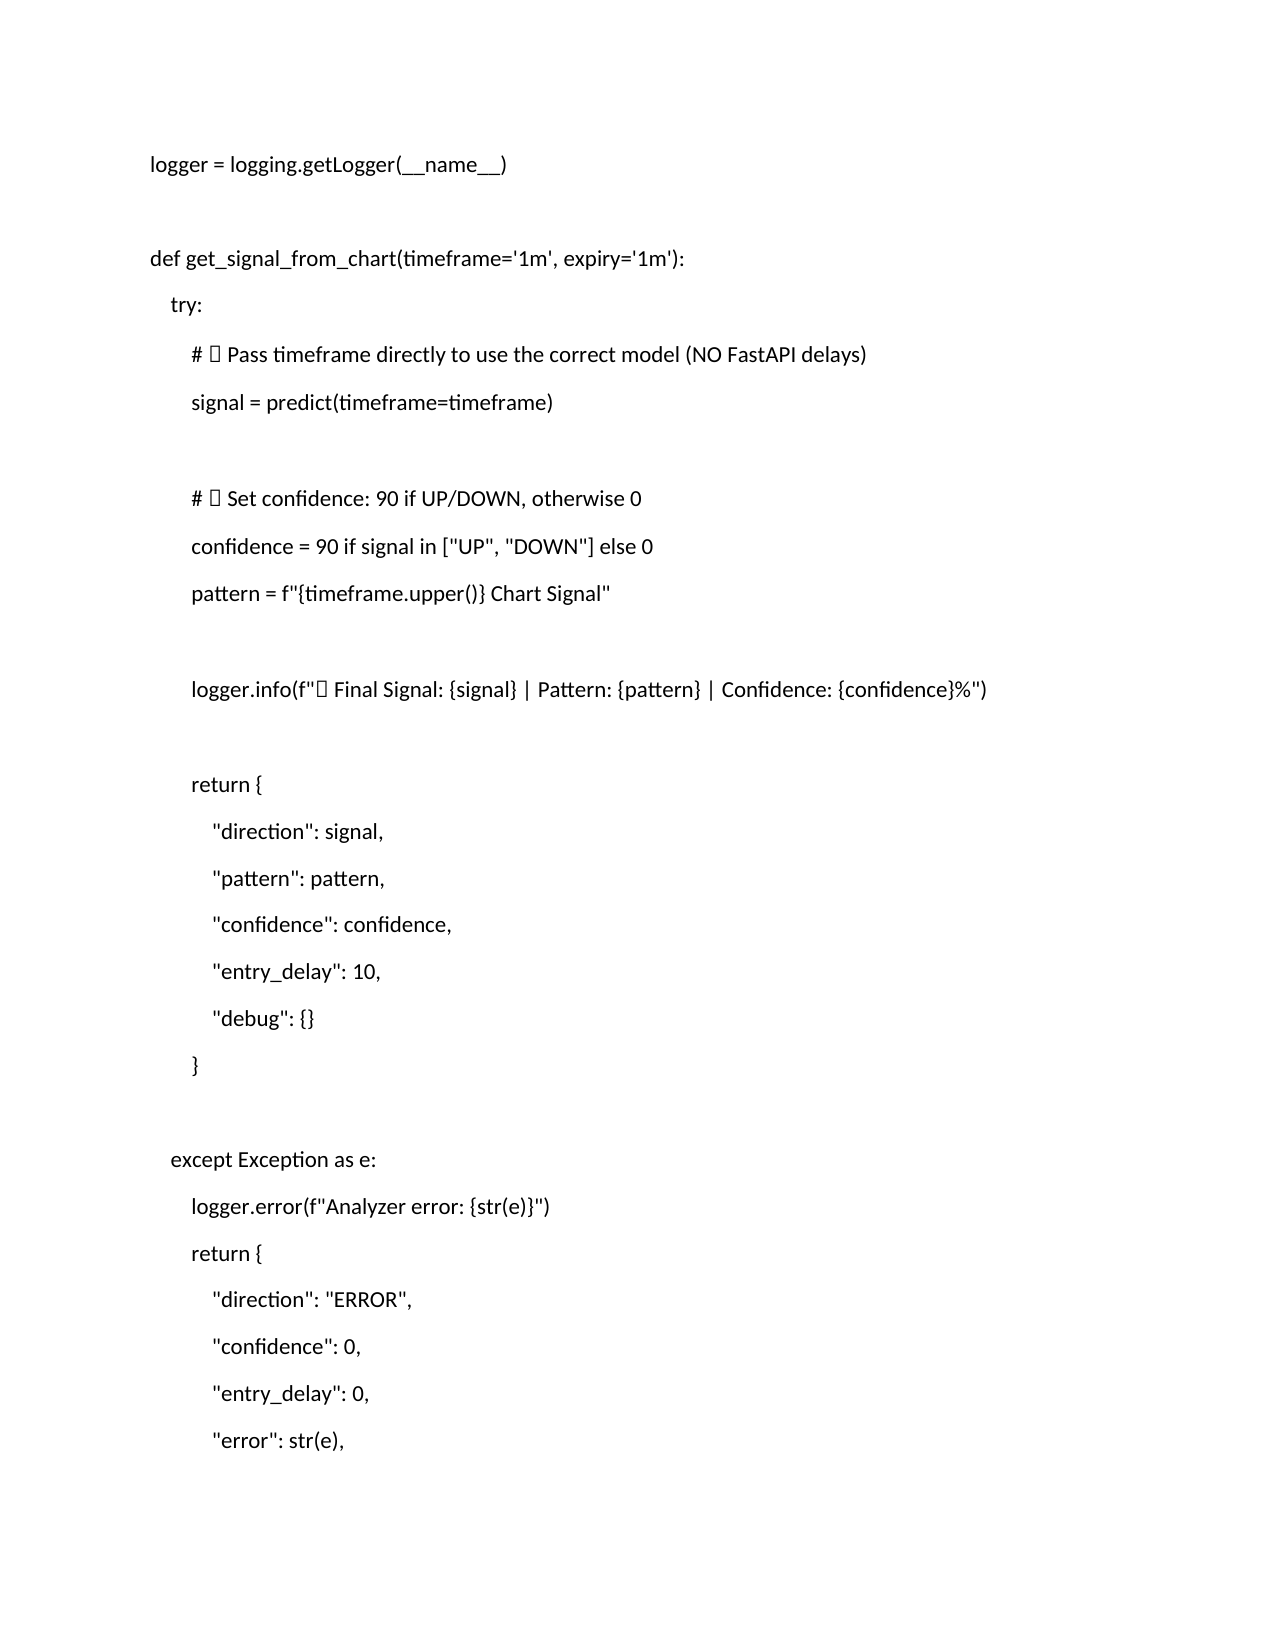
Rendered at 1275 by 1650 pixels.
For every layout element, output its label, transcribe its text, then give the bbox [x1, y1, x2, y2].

text "entry_delay": 0, [150, 1379, 1125, 1407]
text logger.info(f"🧠 Final Signal: {signal} | Pattern: {pattern} | Confidence: {confidence}%") [150, 673, 1125, 704]
text # ✅ Set confidence: 90 if UP/DOWN, otherwise 0 [150, 482, 1125, 513]
text confidence = 90 if signal in ["UP", "DOWN"] else 0 [150, 532, 1125, 560]
text "confidence": 0, [150, 1332, 1125, 1361]
text "entry_delay": 10, [150, 957, 1125, 986]
text return { [150, 1239, 1125, 1267]
text } [150, 1051, 1125, 1079]
text pattern = f"{timeframe.upper()} Chart Signal" [150, 579, 1125, 607]
text # ✅ Pass timeframe directly to use the correct model (NO FastAPI delays) [150, 337, 1125, 369]
text "confidence": confidence, [150, 911, 1125, 939]
text logger = logging.getLogger(__name__) [150, 150, 1125, 178]
text "debug": {} [150, 1004, 1125, 1032]
text "direction": signal, [150, 817, 1125, 845]
text "error": str(e), [150, 1426, 1125, 1454]
text try: [150, 291, 1125, 319]
text return { [150, 770, 1125, 798]
text signal = predict(timeframe=timeframe) [150, 388, 1125, 416]
text def get_signal_from_chart(timeframe='1m', expiry='1m'): [150, 244, 1125, 272]
text logger.error(f"Analyzer error: {str(e)}") [150, 1192, 1125, 1220]
text "direction": "ERROR", [150, 1286, 1125, 1314]
text "pattern": pattern, [150, 864, 1125, 892]
text except Exception as e: [150, 1145, 1125, 1173]
